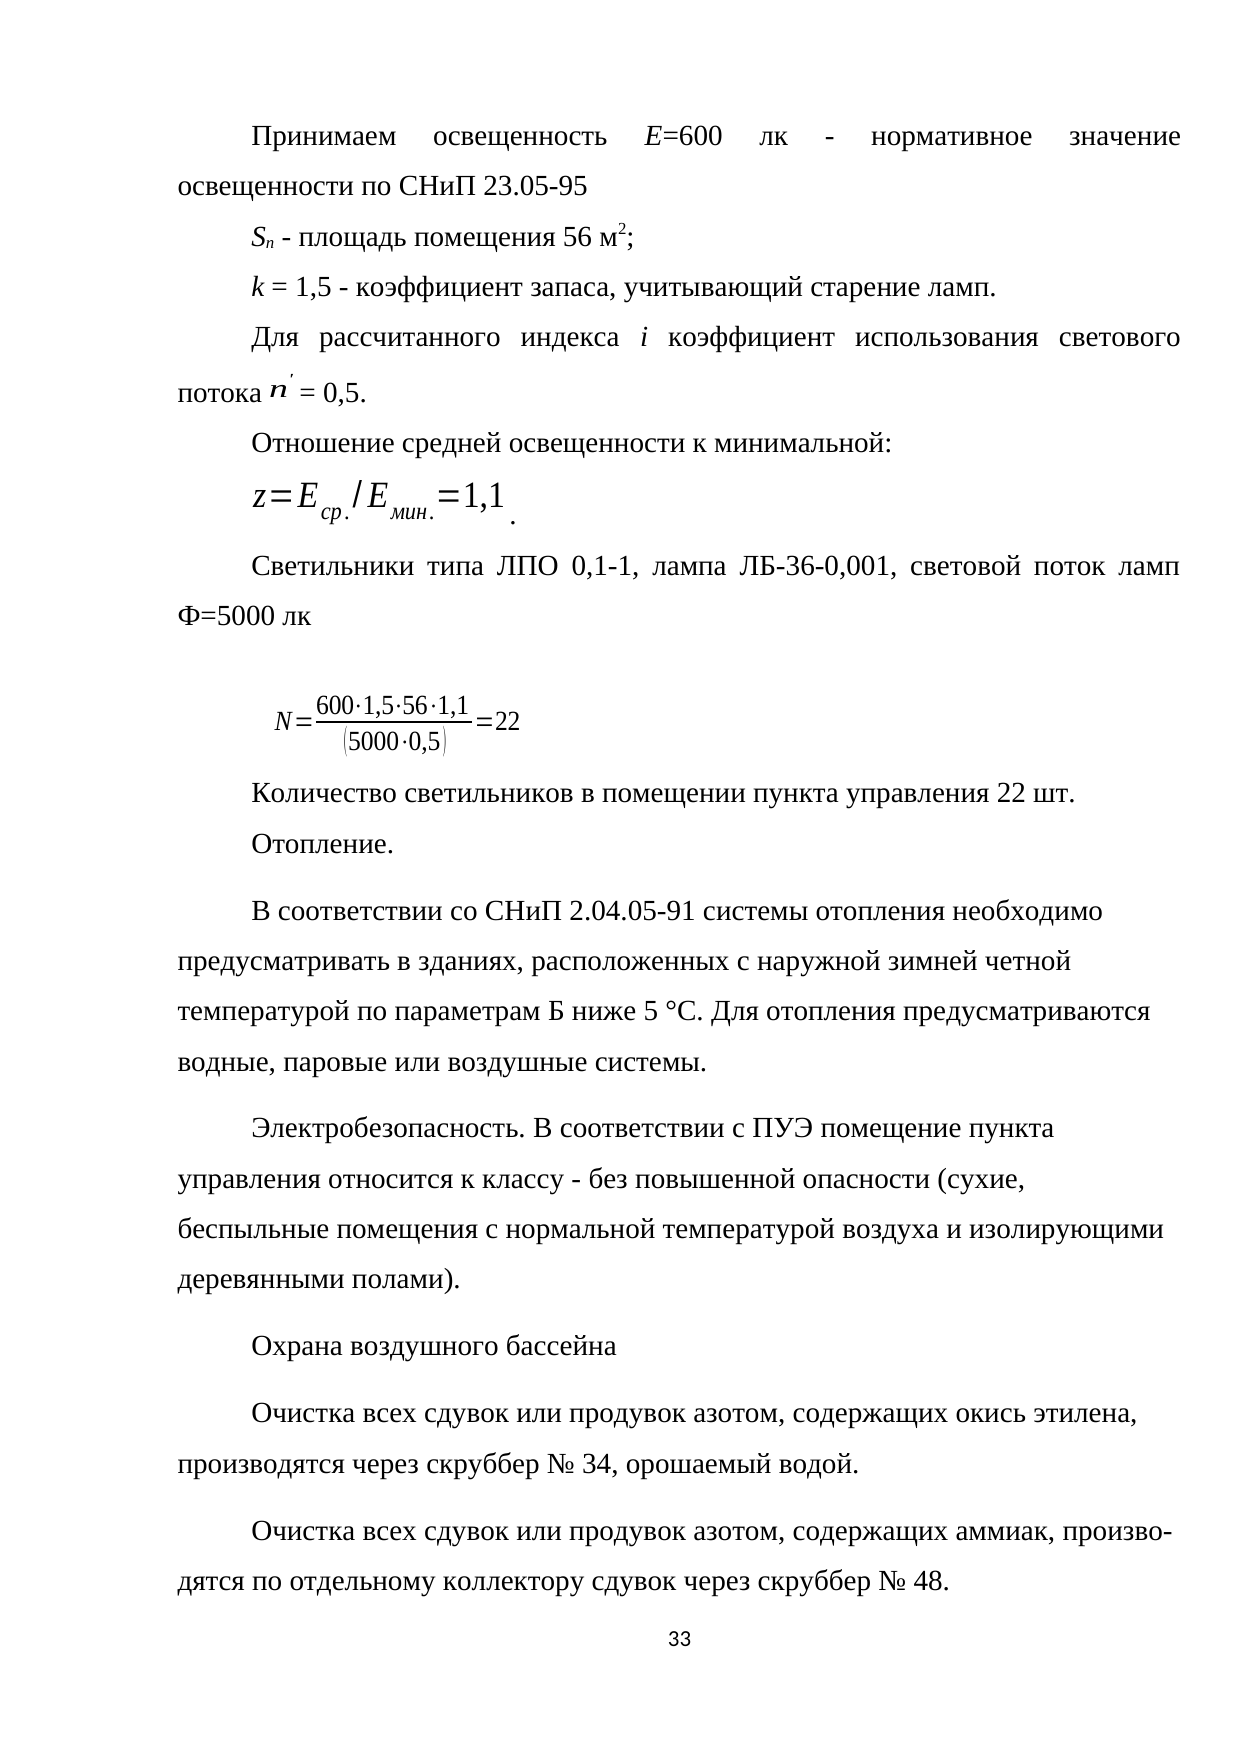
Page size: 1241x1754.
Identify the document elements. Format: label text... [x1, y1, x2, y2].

text Электробезопасность. В соответствии с ПУЭ помещение пункта управления относится к классу - без повышенной опасности (сухие, беспыльные помещения с нормальной температурой воздуха и изолирующими деревянными полами). [177, 1111, 1181, 1295]
text В соответствии со СНиП 2.04.05-91 системы отопления необходимо предусматривать в зданиях, расположенных с наружной зимней четной температурой по параметрам Б ниже 5 °С. Для отопления предусматриваются водные, паровые или воздушные системы. [177, 893, 1181, 1077]
text . [177, 475, 1181, 531]
text k = 1,5 - коэффициент запаса, учитывающий старение ламп. [177, 269, 1181, 303]
text Отношение средней освещенности к минимальной: [177, 425, 1181, 459]
text Sn - площадь помещения 56 м2; [177, 219, 1181, 252]
text Для рассчитанного индекса i коэффициент использования светового потока = 0,5. [177, 319, 1181, 408]
text Отопление. [177, 826, 1181, 859]
text Охрана воздушного бассейна [177, 1328, 1181, 1362]
text Светильники типа ЛПО 0,1-1, лампа ЛБ-36-0,001, световой поток ламп Ф=5000 лк [177, 548, 1181, 631]
text Принимаем освещенность E=600 лк - нормативное значение освещенности по СНиП 23.05-95 [177, 118, 1181, 202]
text Очистка всех сдувок или продувок азотом, содержащих аммиак, произво-дятся по отдельному коллектору сдувок через скруббер № 48. [177, 1513, 1181, 1597]
text Очистка всех сдувок или продувок азотом, содержащих окись этилена, производятся через скруббер № 34, орошаемый водой. [177, 1396, 1181, 1479]
text Количество светильников в помещении пункта управления 22 шт. [177, 775, 1181, 809]
